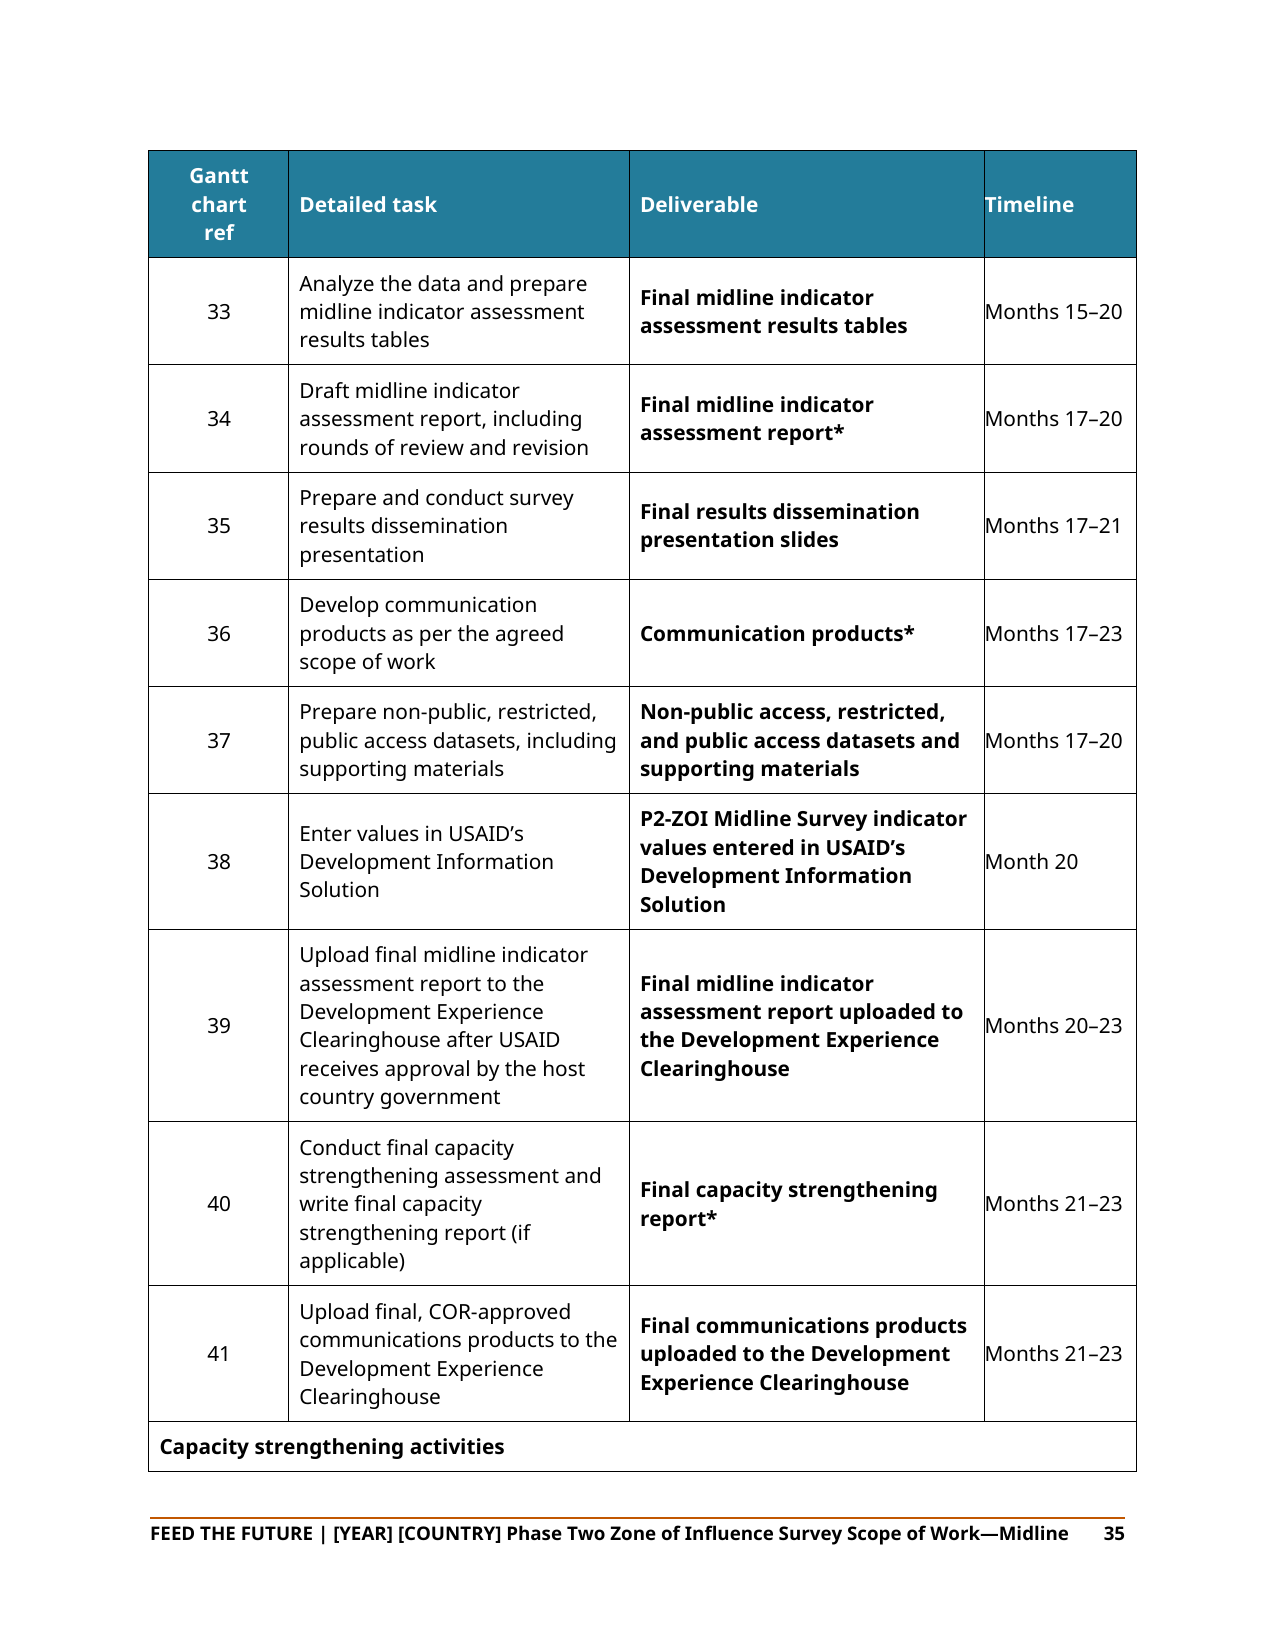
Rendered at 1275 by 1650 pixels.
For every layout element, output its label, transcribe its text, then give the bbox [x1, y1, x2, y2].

table_cell 34 [149, 365, 288, 472]
table_cell Months 17–21 [985, 473, 1136, 579]
table_cell P2-ZOI Midline Survey indicator values entered in USAID’s Development Information Solution [630, 794, 984, 929]
table_cell Develop communication products as per the agreed scope of work [289, 580, 629, 686]
table_cell Draft midline indicator assessment report, including rounds of review and revision [289, 365, 629, 472]
table_header Gantt chart ref [149, 151, 288, 257]
table_cell Prepare non-public, restricted, public access datasets, including supporting materials [289, 687, 629, 793]
table_cell 33 [149, 258, 288, 364]
table_cell Capacity strengthening activities [149, 1422, 1136, 1471]
table_cell Final midline indicator assessment report uploaded to the Development Experience Clearinghouse [630, 930, 984, 1121]
table_cell Upload final midline indicator assessment report to the Development Experience Clearinghouse after USAID receives approval by the host country government [289, 930, 629, 1121]
table_cell Conduct final capacity strengthening assessment and write final capacity strengthening report (if applicable) [289, 1122, 629, 1285]
table_cell Enter values in USAID’s Development Information Solution [289, 794, 629, 929]
table_cell 37 [149, 687, 288, 793]
table_header Detailed task [289, 151, 629, 257]
table_cell Upload final, COR-approved communications products to the Development Experience Clearinghouse [289, 1286, 629, 1421]
table_cell Final capacity strengthening report* [630, 1122, 984, 1285]
table_cell Months 17–20 [985, 365, 1136, 472]
table_header Timeline [985, 151, 1136, 257]
table_cell Months 20–23 [985, 930, 1136, 1121]
table_cell Prepare and conduct survey results dissemination presentation [289, 473, 629, 579]
table_cell Months 21–23 [985, 1122, 1136, 1285]
table_cell Months 21–23 [985, 1286, 1136, 1421]
table_cell 41 [149, 1286, 288, 1421]
table_cell Final results dissemination presentation slides [630, 473, 984, 579]
table_cell 40 [149, 1122, 288, 1285]
table_cell Final communications products uploaded to the Development Experience Clearinghouse [630, 1286, 984, 1421]
table_header Deliverable [630, 151, 984, 257]
table_cell Non-public access, restricted, and public access datasets and supporting materials [630, 687, 984, 793]
table_cell Communication products* [630, 580, 984, 686]
table_cell 38 [149, 794, 288, 929]
table_cell Months 17–23 [985, 580, 1136, 686]
table_cell Analyze the data and prepare midline indicator assessment results tables [289, 258, 629, 364]
table_cell Final midline indicator assessment results tables [630, 258, 984, 364]
table_cell Months 15–20 [985, 258, 1136, 364]
table_cell 36 [149, 580, 288, 686]
table_cell Final midline indicator assessment report* [630, 365, 984, 472]
table_cell Month 20 [985, 794, 1136, 929]
table_cell 39 [149, 930, 288, 1121]
table_cell 35 [149, 473, 288, 579]
table_cell Months 17–20 [985, 687, 1136, 793]
